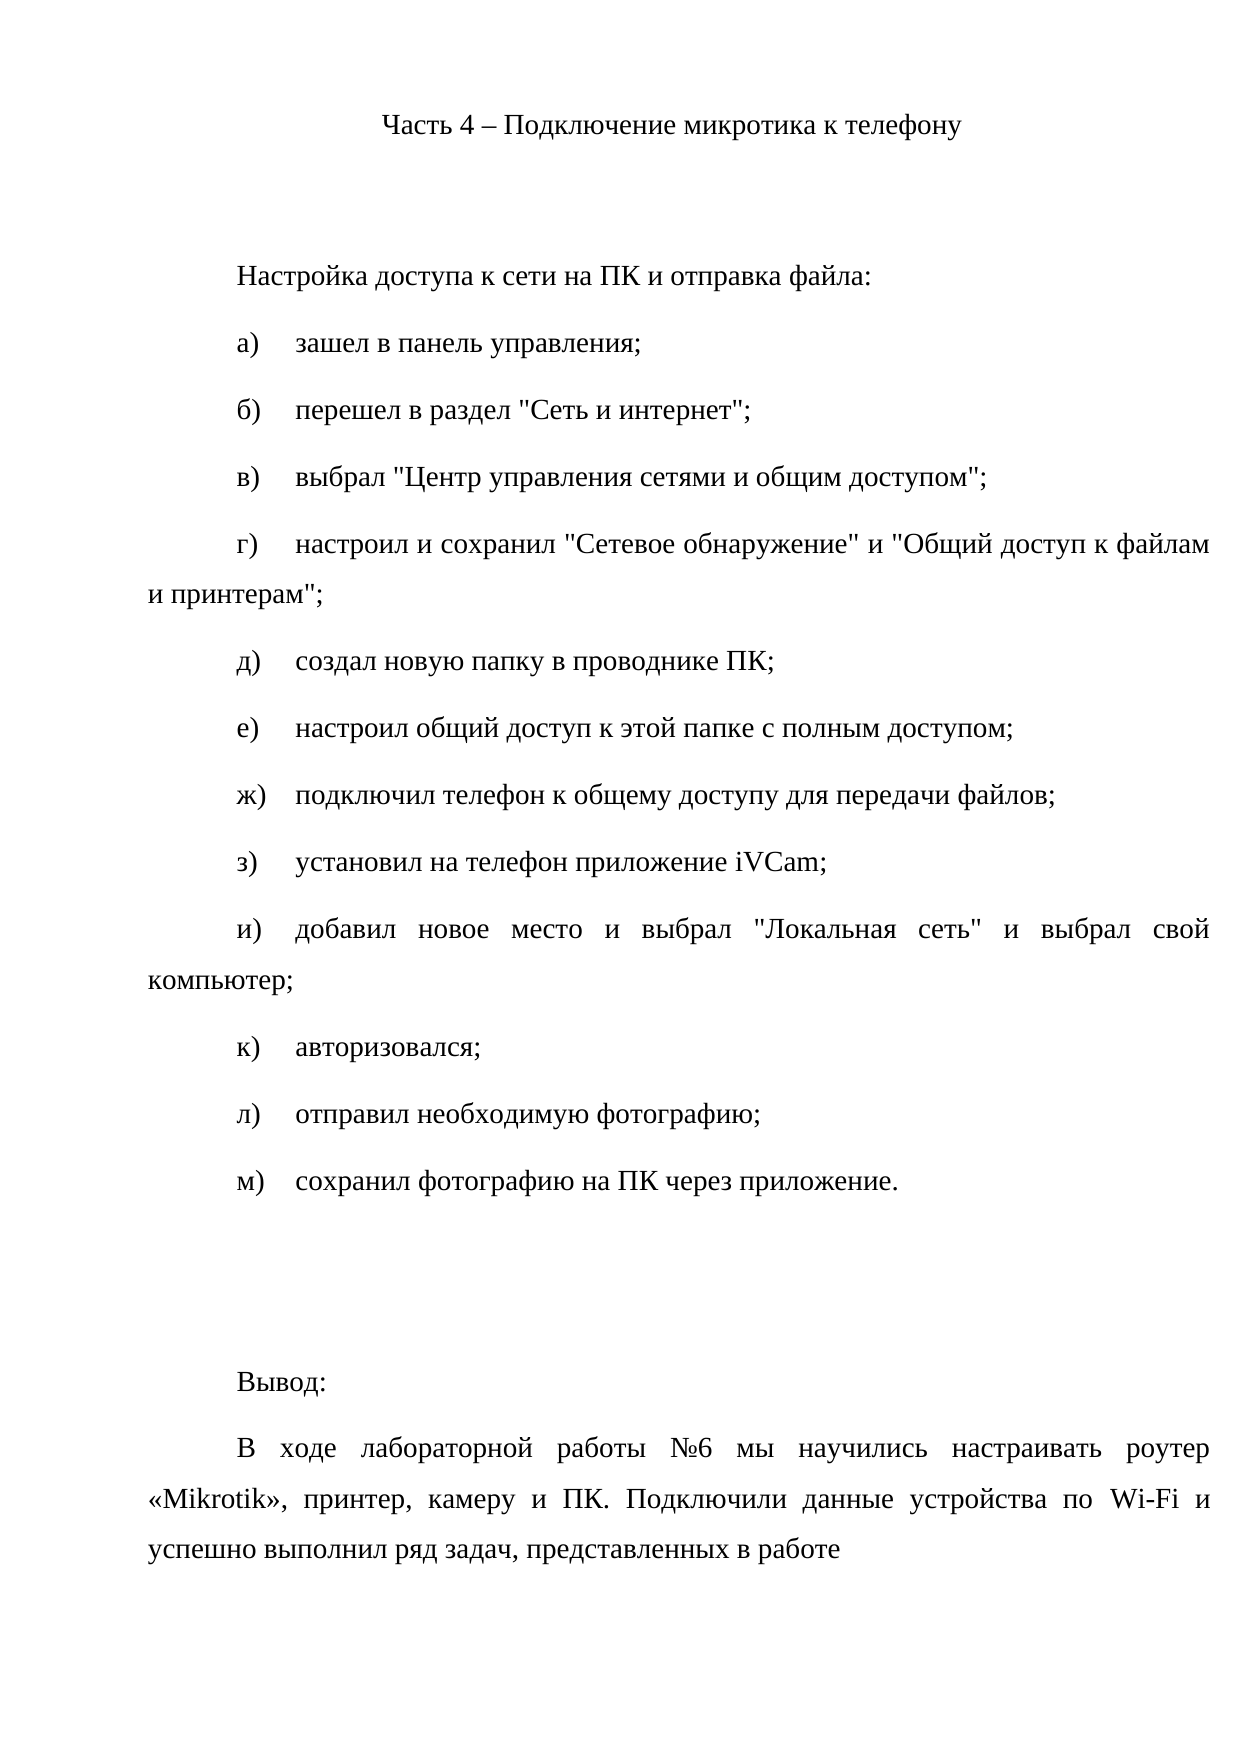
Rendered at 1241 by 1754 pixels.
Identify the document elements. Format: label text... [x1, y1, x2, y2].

text к) авторизовался; [148, 1029, 1211, 1062]
text в) выбрал "Центр управления сетями и общим доступом"; [148, 459, 1211, 493]
text б) перешел в раздел "Сеть и интернет"; [148, 392, 1211, 426]
text Настройка доступа к сети на ПК и отправка файла: [148, 258, 1211, 292]
text Вывод: [148, 1364, 1211, 1397]
text д) создал новую папку в проводнике ПК; [148, 643, 1211, 677]
text а) зашел в панель управления; [148, 325, 1211, 359]
text л) отправил необходимую фотографию; [148, 1096, 1211, 1129]
text е) настроил общий доступ к этой папке с полным доступом; [148, 711, 1211, 744]
text В ходе лабораторной работы №6 мы научились настраивать роутер «Mikrotik», принтер, камеру и ПК. Подключили данные устройства по Wi-Fi и успешно выполнил ряд задач, представленных в работе [148, 1431, 1211, 1565]
text ж) подключил телефон к общему доступу для передачи файлов; [148, 777, 1211, 811]
text г) настроил и сохранил "Сетевое обнаружение" и "Общий доступ к файлам и принтерам"; [148, 526, 1211, 610]
text з) установил на телефон приложение iVCam; [148, 844, 1211, 878]
text и) добавил новое место и выбрал "Локальная сеть" и выбрал свой компьютер; [148, 911, 1211, 995]
text Часть 4 – Подключение микротика к телефону [133, 107, 1211, 141]
text м) сохранил фотографию на ПК через приложение. [148, 1163, 1211, 1196]
